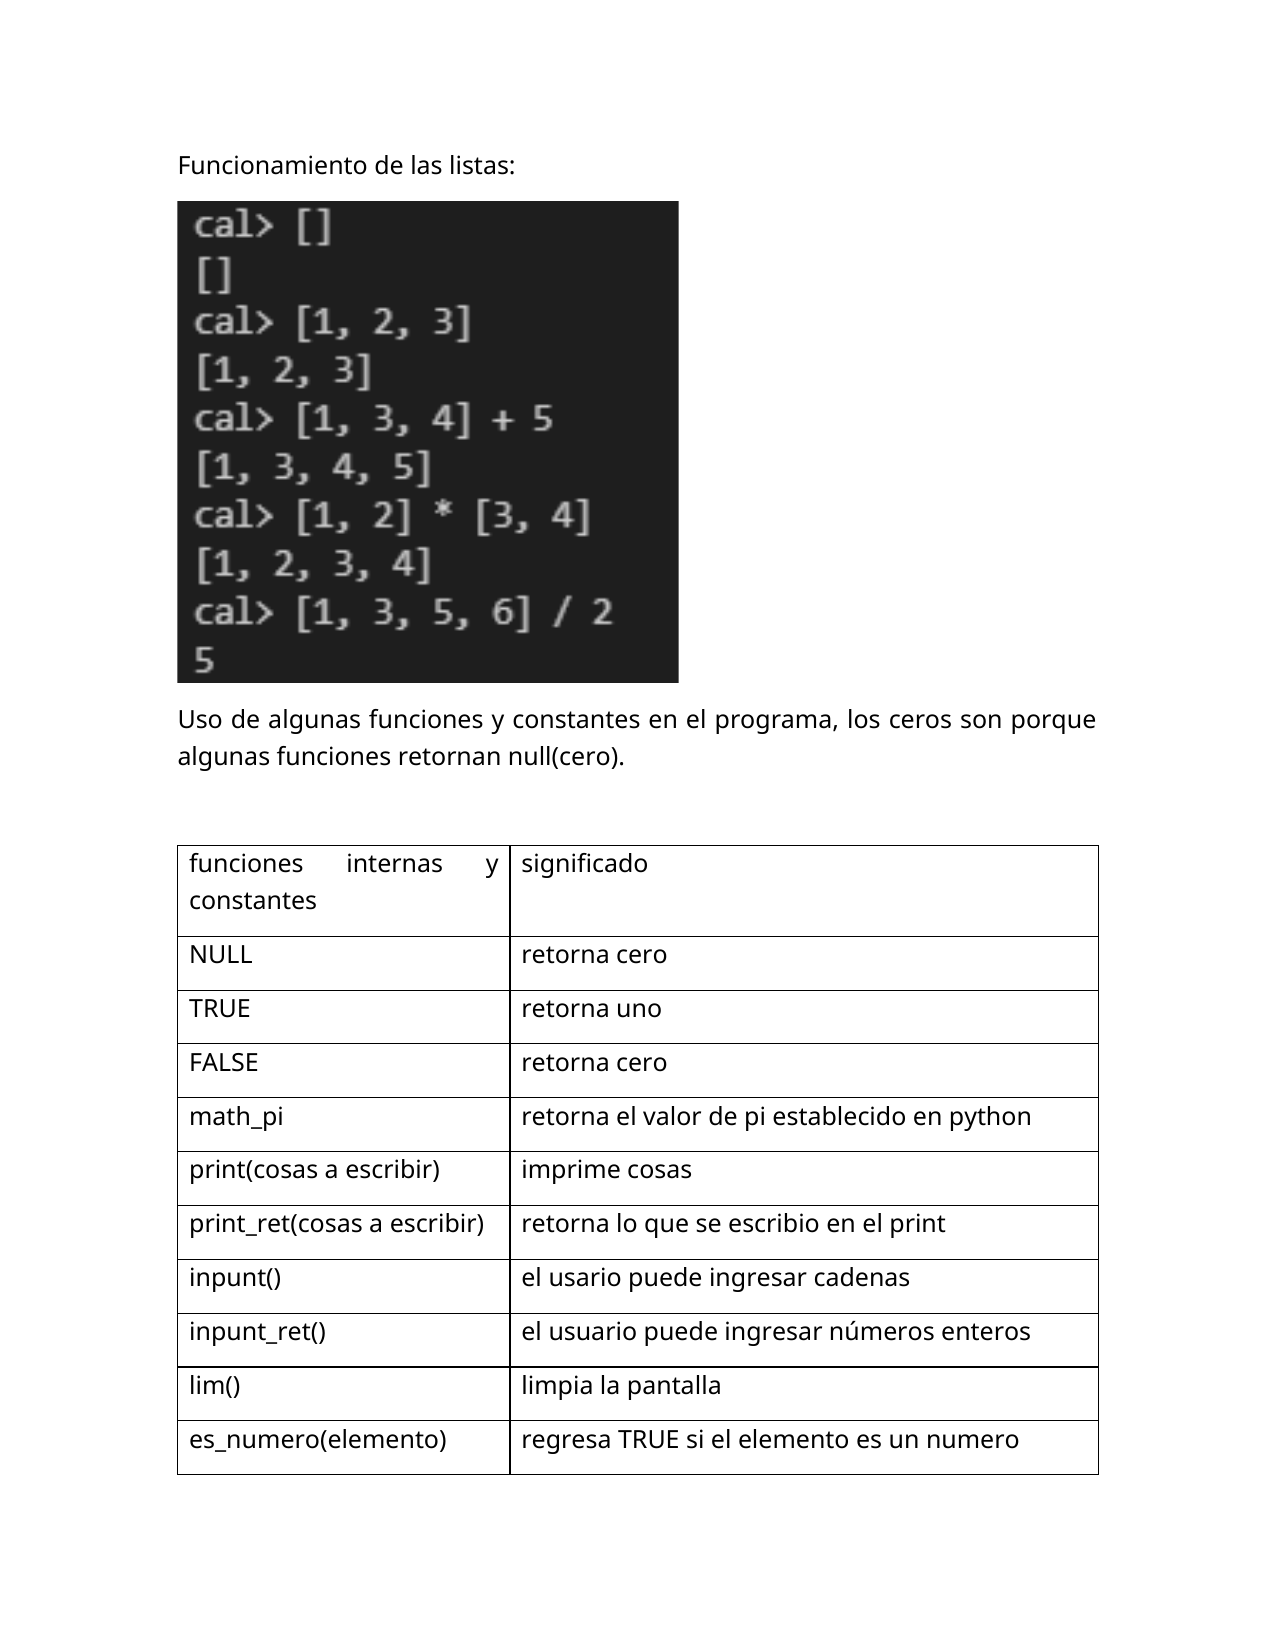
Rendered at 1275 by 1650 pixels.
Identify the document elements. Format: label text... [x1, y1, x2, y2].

table_cell retorna cero [511, 937, 1098, 989]
table_cell regresa TRUE si el elemento es un numero [511, 1421, 1098, 1474]
table_cell TRUE [178, 991, 509, 1043]
table_cell math_pi [178, 1098, 509, 1151]
table_cell el usuario puede ingresar números enteros [511, 1314, 1098, 1366]
table_cell inpunt() [178, 1260, 509, 1313]
picture [177, 201, 679, 683]
table_cell retorna el valor de pi establecido en python [511, 1098, 1098, 1151]
text Funcionamiento de las listas: [177, 148, 1098, 182]
table_cell retorna cero [511, 1044, 1098, 1097]
table_cell retorna lo que se escribio en el print [511, 1206, 1098, 1259]
table_cell inpunt_ret() [178, 1314, 509, 1366]
table_cell print(cosas a escribir) [178, 1152, 509, 1205]
table_cell lim() [178, 1368, 509, 1420]
table_header significado [511, 846, 1098, 936]
table_cell print_ret(cosas a escribir) [178, 1206, 509, 1259]
table_cell retorna uno [511, 991, 1098, 1043]
table_cell es_numero(elemento) [178, 1421, 509, 1474]
table_cell limpia la pantalla [511, 1368, 1098, 1420]
text Uso de algunas funciones y constantes en el programa, los ceros son porque algunas funciones retornan null(cero). [177, 701, 1098, 772]
table_header funciones internas y constantes [178, 846, 509, 936]
table_cell NULL [178, 937, 509, 989]
table_cell imprime cosas [511, 1152, 1098, 1205]
table_cell FALSE [178, 1044, 509, 1097]
table_cell el usario puede ingresar cadenas [511, 1260, 1098, 1313]
